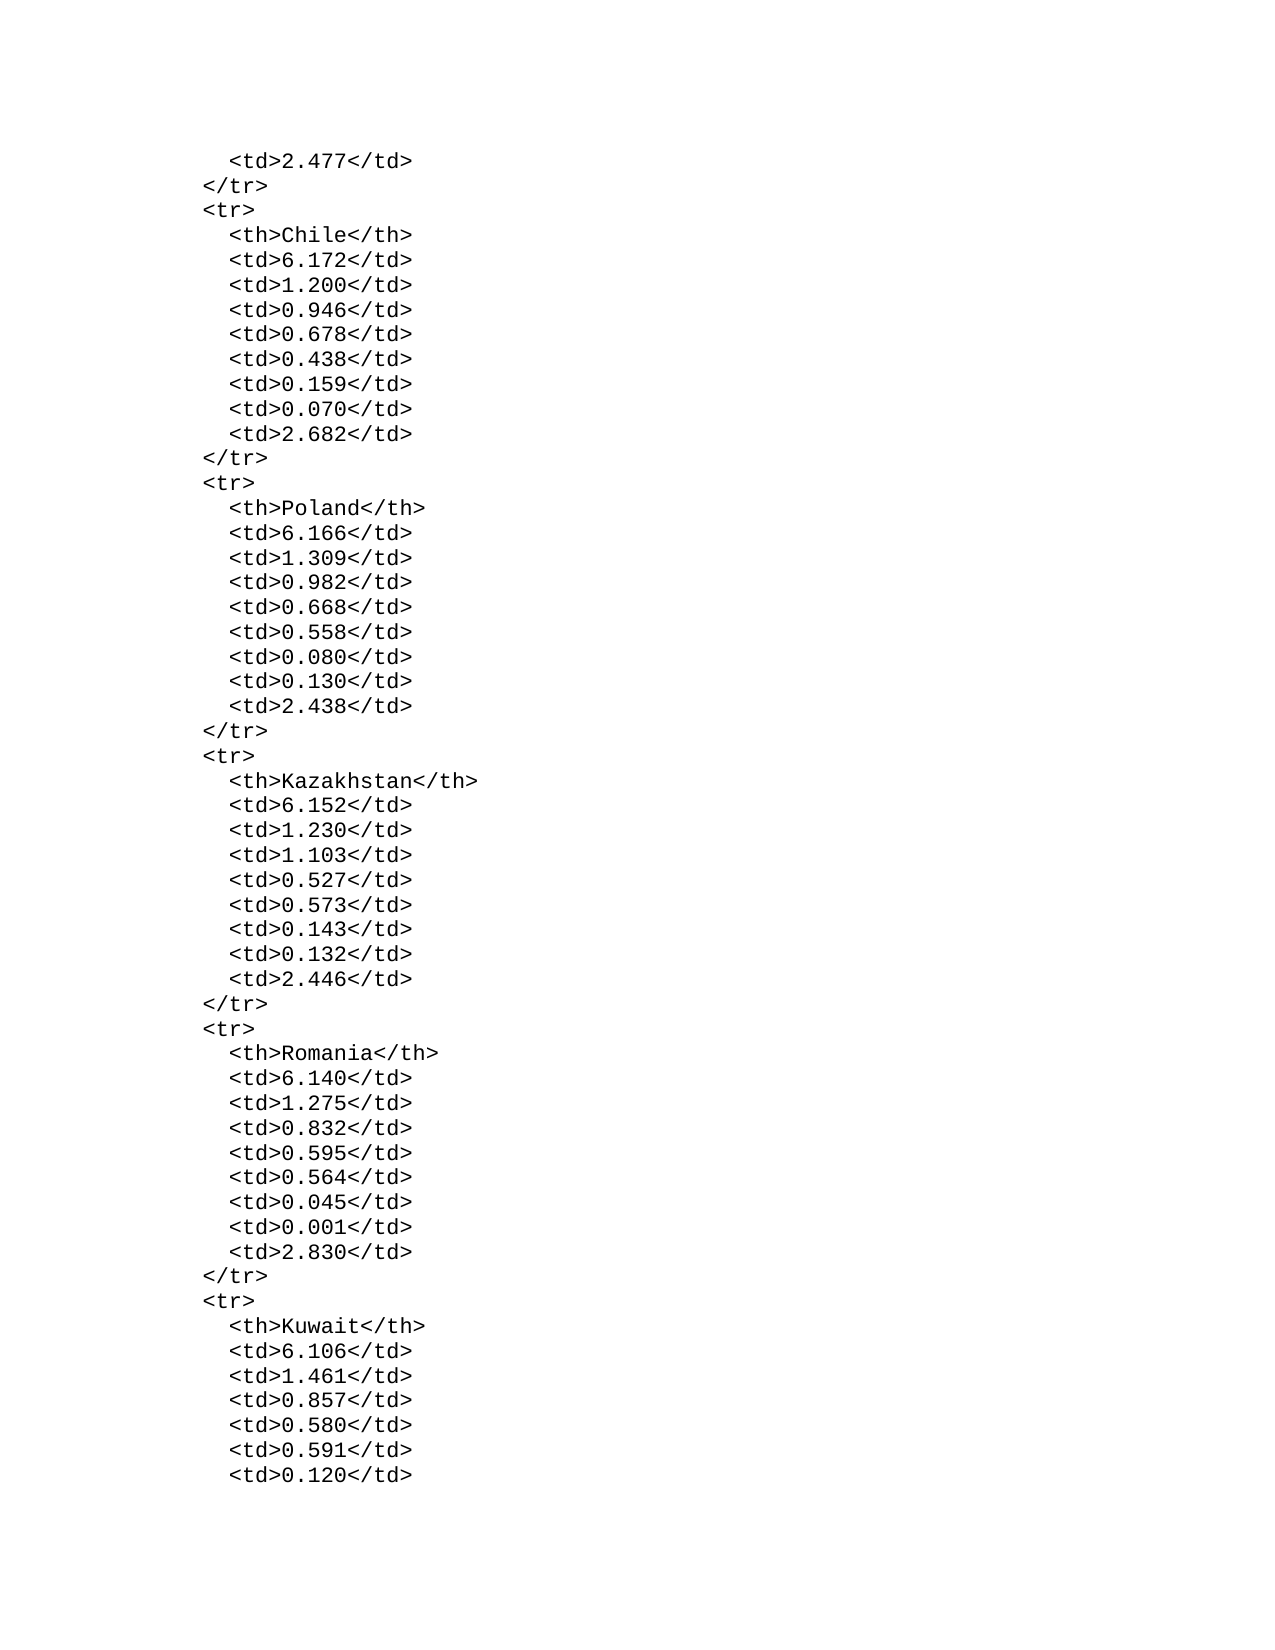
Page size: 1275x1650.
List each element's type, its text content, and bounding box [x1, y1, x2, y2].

text <td>1.230</td> [150, 819, 1125, 844]
text <td>0.143</td> [150, 918, 1125, 943]
text <td>0.982</td> [150, 571, 1125, 596]
text <td>0.045</td> [150, 1191, 1125, 1216]
text <td>1.461</td> [150, 1365, 1125, 1389]
text <td>0.001</td> [150, 1216, 1125, 1241]
text <td>6.166</td> [150, 522, 1125, 547]
text <td>0.070</td> [150, 398, 1125, 423]
text <td>2.682</td> [150, 423, 1125, 447]
text <th>Chile</th> [150, 224, 1125, 249]
text <td>1.200</td> [150, 274, 1125, 299]
text <tr> [150, 199, 1125, 224]
text <td>2.830</td> [150, 1241, 1125, 1266]
text <td>6.152</td> [150, 794, 1125, 819]
text <td>0.132</td> [150, 943, 1125, 968]
text <td>0.591</td> [150, 1439, 1125, 1464]
text </tr> [150, 447, 1125, 472]
text <td>2.438</td> [150, 695, 1125, 720]
text <td>0.946</td> [150, 299, 1125, 323]
text <td>2.477</td> [150, 150, 1125, 175]
text <td>0.527</td> [150, 869, 1125, 894]
text <td>0.595</td> [150, 1142, 1125, 1166]
text <td>0.159</td> [150, 373, 1125, 398]
text <td>1.103</td> [150, 844, 1125, 869]
text <td>2.446</td> [150, 968, 1125, 993]
text <th>Romania</th> [150, 1042, 1125, 1067]
text <td>0.668</td> [150, 596, 1125, 621]
text <th>Kazakhstan</th> [150, 770, 1125, 794]
text <tr> [150, 745, 1125, 770]
text <td>6.172</td> [150, 249, 1125, 274]
text <td>6.140</td> [150, 1067, 1125, 1092]
text <tr> [150, 1018, 1125, 1042]
text <td>0.558</td> [150, 621, 1125, 646]
text <tr> [150, 472, 1125, 497]
text </tr> [150, 720, 1125, 745]
text <tr> [150, 1290, 1125, 1315]
text <td>0.120</td> [150, 1464, 1125, 1489]
text <td>0.564</td> [150, 1166, 1125, 1191]
text <td>0.130</td> [150, 671, 1125, 695]
text <th>Poland</th> [150, 497, 1125, 522]
text <td>0.678</td> [150, 323, 1125, 348]
text <td>0.080</td> [150, 646, 1125, 671]
text </tr> [150, 993, 1125, 1018]
text <td>1.309</td> [150, 547, 1125, 571]
text <th>Kuwait</th> [150, 1315, 1125, 1340]
text <td>0.832</td> [150, 1117, 1125, 1142]
text </tr> [150, 175, 1125, 199]
text <td>0.580</td> [150, 1414, 1125, 1439]
text <td>6.106</td> [150, 1340, 1125, 1365]
text <td>0.857</td> [150, 1389, 1125, 1414]
text </tr> [150, 1266, 1125, 1290]
text <td>1.275</td> [150, 1092, 1125, 1117]
text <td>0.438</td> [150, 348, 1125, 373]
text <td>0.573</td> [150, 894, 1125, 918]
